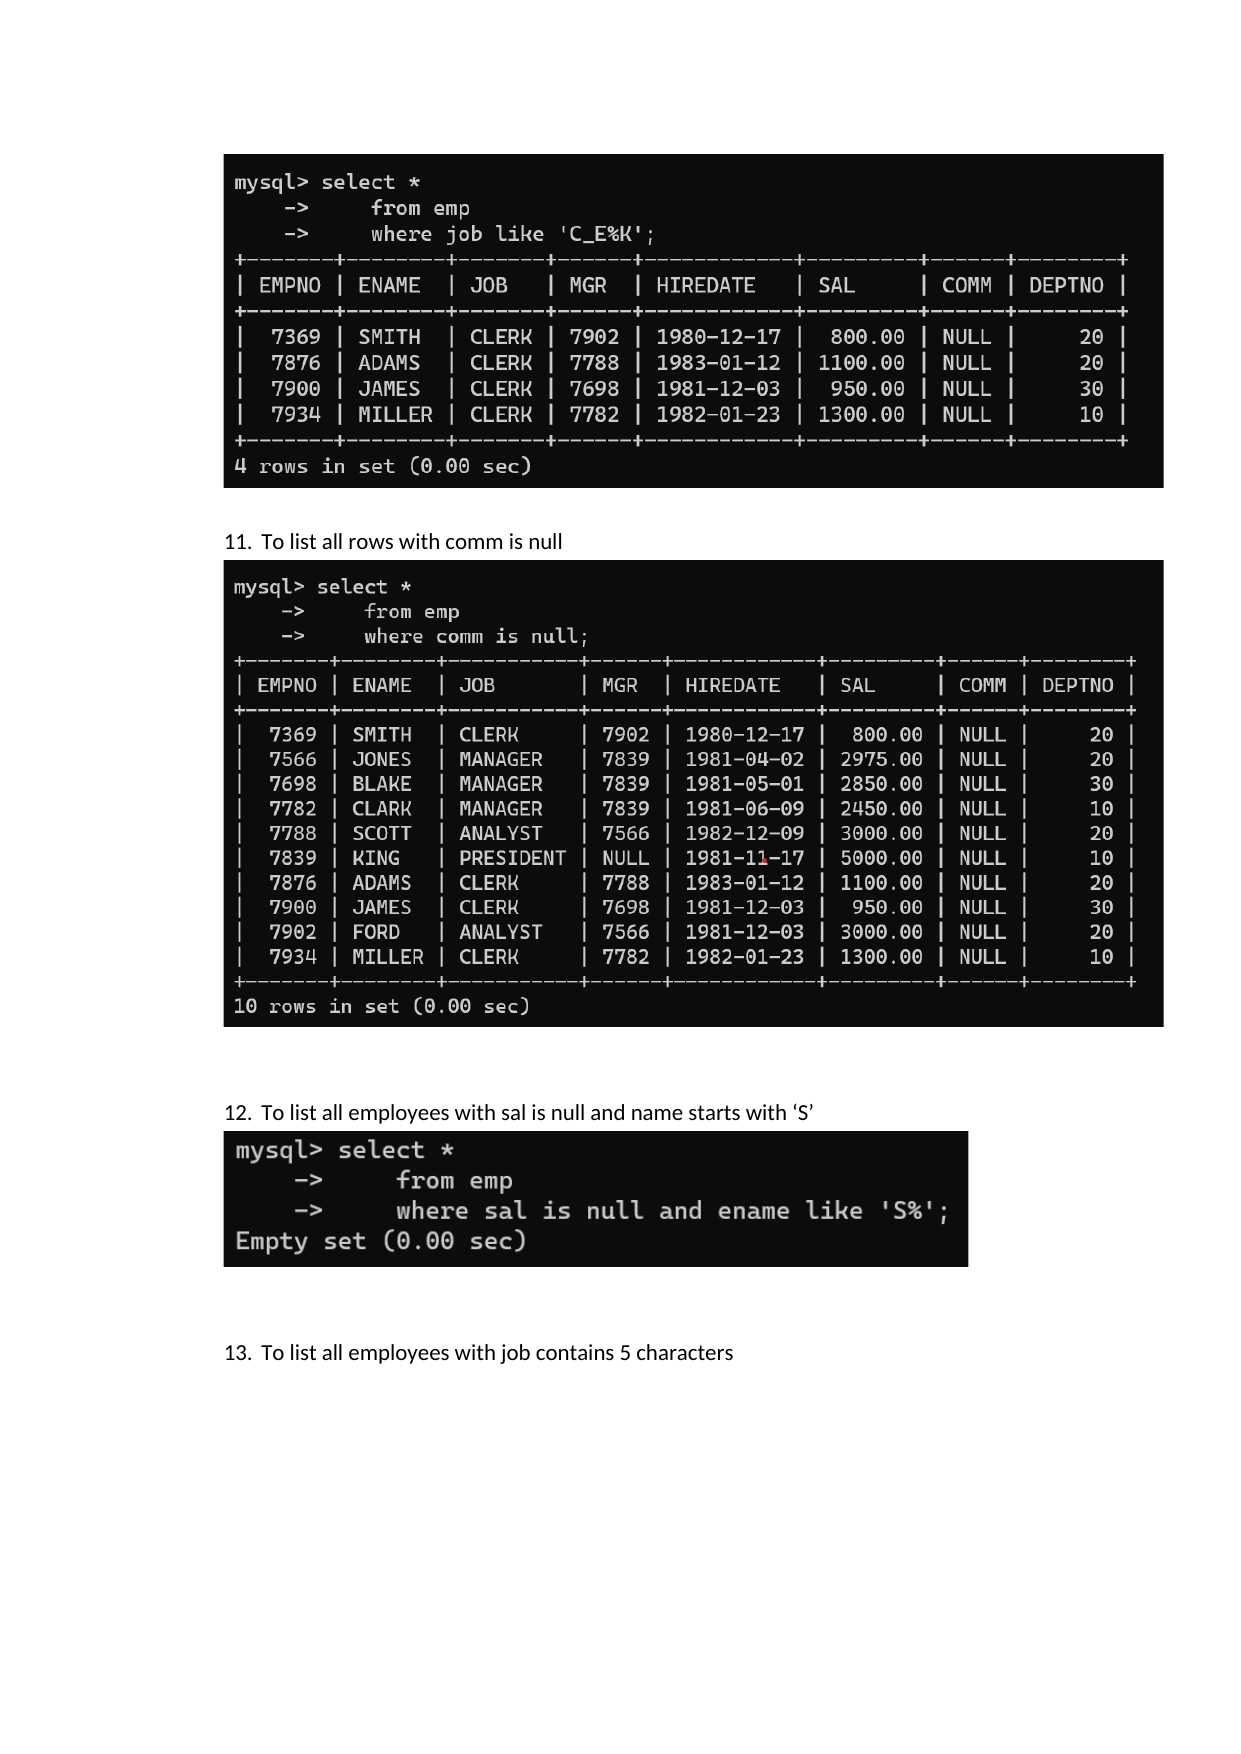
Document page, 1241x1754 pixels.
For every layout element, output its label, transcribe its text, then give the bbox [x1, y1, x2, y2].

picture [223, 560, 1164, 1027]
picture [223, 154, 1164, 488]
list To list all employees with sal is null and name starts with ‘S’ [223, 1098, 1090, 1126]
list To list all employees with job contains 5 characters [223, 1338, 1090, 1367]
list To list all rows with comm is null [223, 527, 1090, 555]
picture [223, 1131, 969, 1267]
